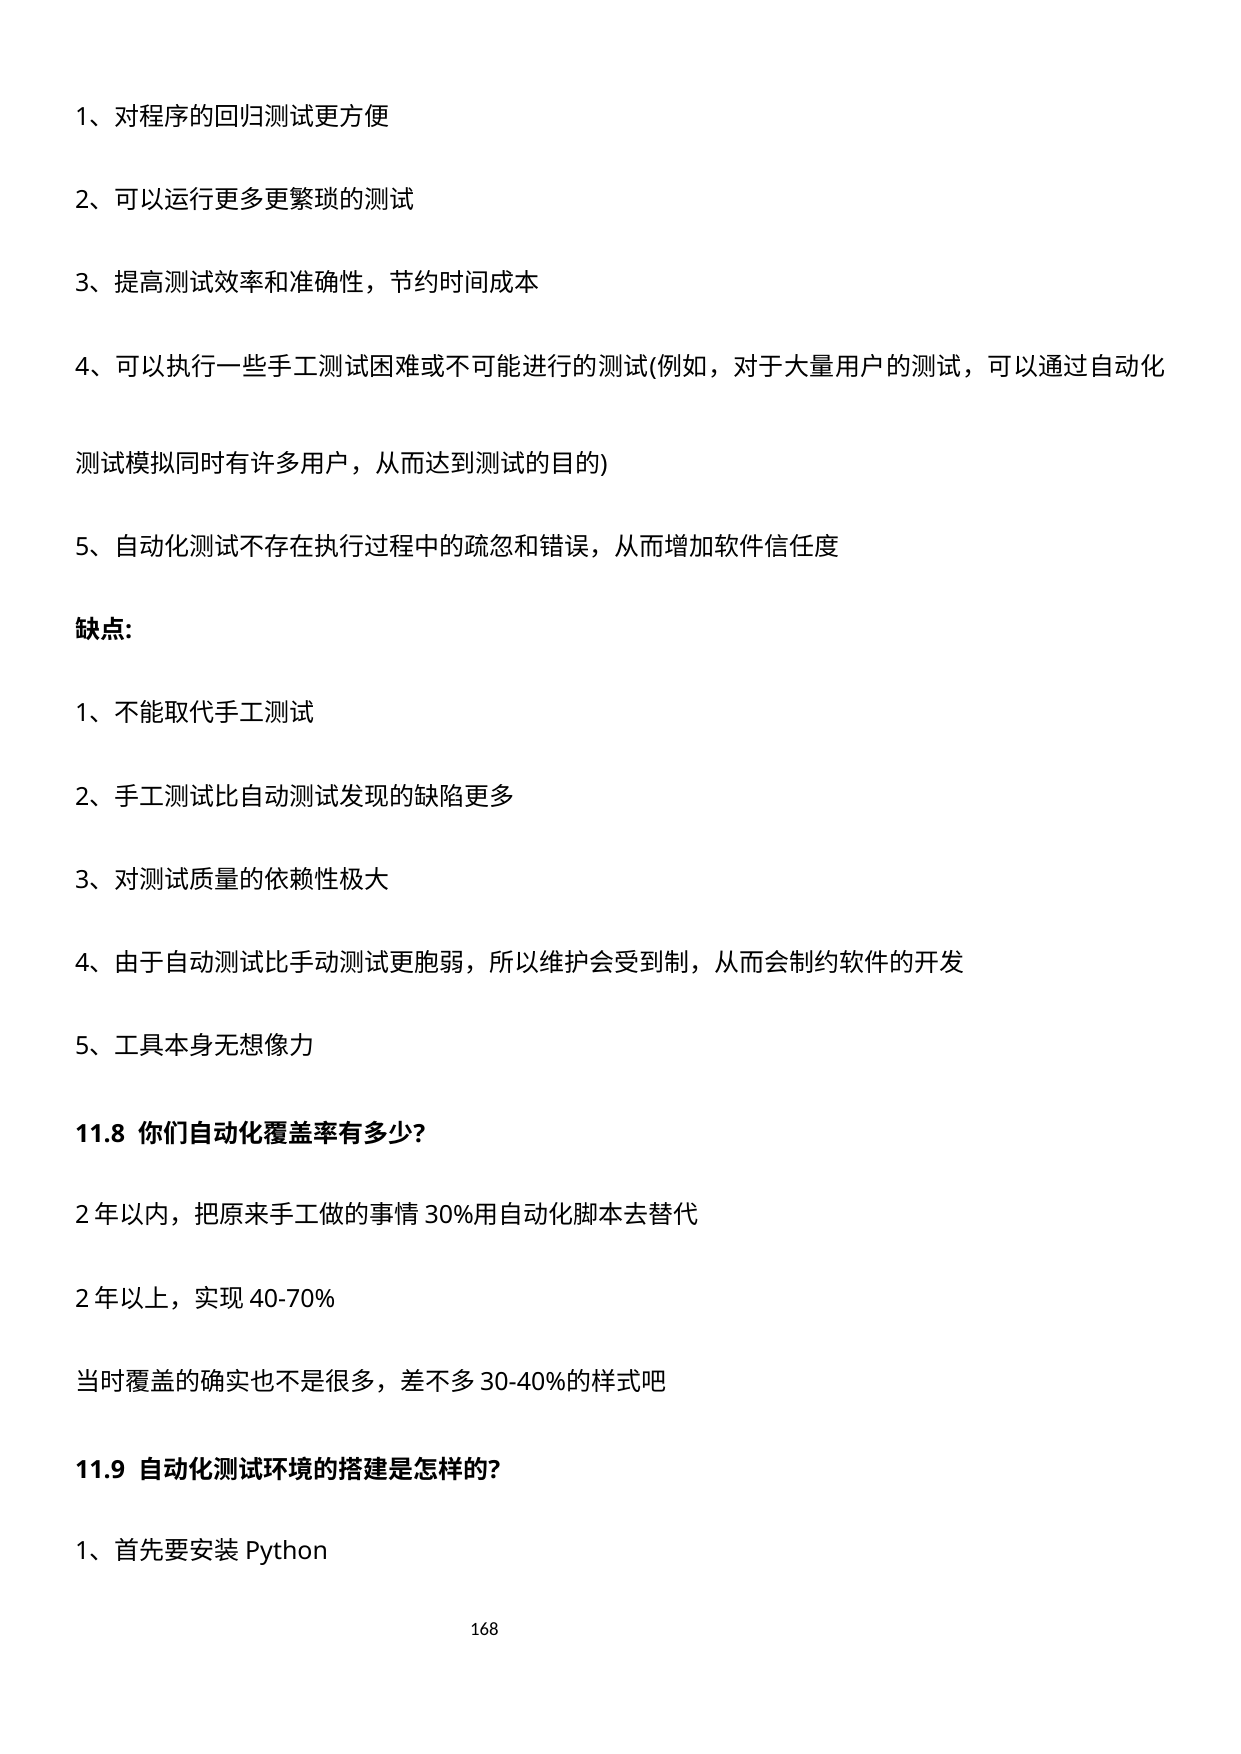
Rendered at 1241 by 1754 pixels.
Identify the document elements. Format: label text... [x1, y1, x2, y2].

text 2年以上，实现40-70% [75, 1264, 1165, 1329]
text 2、手工测试比自动测试发现的缺陷更多 [75, 762, 1165, 827]
subtitle 11.8 你们自动化覆盖率有多少? [75, 1099, 1165, 1164]
text 2年以内，把原来手工做的事情30%用自动化脚本去替代 [75, 1181, 1165, 1246]
text 4、由于自动测试比手动测试更胞弱，所以维护会受到制，从而会制约软件的开发 [75, 928, 1165, 993]
text 1、首先要安装 Python [75, 1516, 1165, 1581]
text 缺点: [75, 595, 1165, 660]
text 当时覆盖的确实也不是很多，差不多30-40%的样式吧 [75, 1347, 1165, 1412]
text 1、对程序的回归测试更方便 [75, 82, 1165, 147]
text 1、不能取代手工测试 [75, 678, 1165, 743]
text 5、自动化测试不存在执行过程中的疏忽和错误，从而增加软件信任度 [75, 512, 1165, 577]
text 4、可以执行一些手工测试困难或不可能进行的测试(例如，对于大量用户的测试，可以通过自动化测试模拟同时有许多用户，从而达到测试的目的) [75, 332, 1165, 494]
subtitle 11.9 自动化测试环境的搭建是怎样的? [75, 1435, 1165, 1500]
text 3、对测试质量的依赖性极大 [75, 845, 1165, 910]
text 5、工具本身无想像力 [75, 1011, 1165, 1076]
text 2、可以运行更多更繁琐的测试 [75, 165, 1165, 230]
text 3、提高测试效率和准确性，节约时间成本 [75, 248, 1165, 313]
